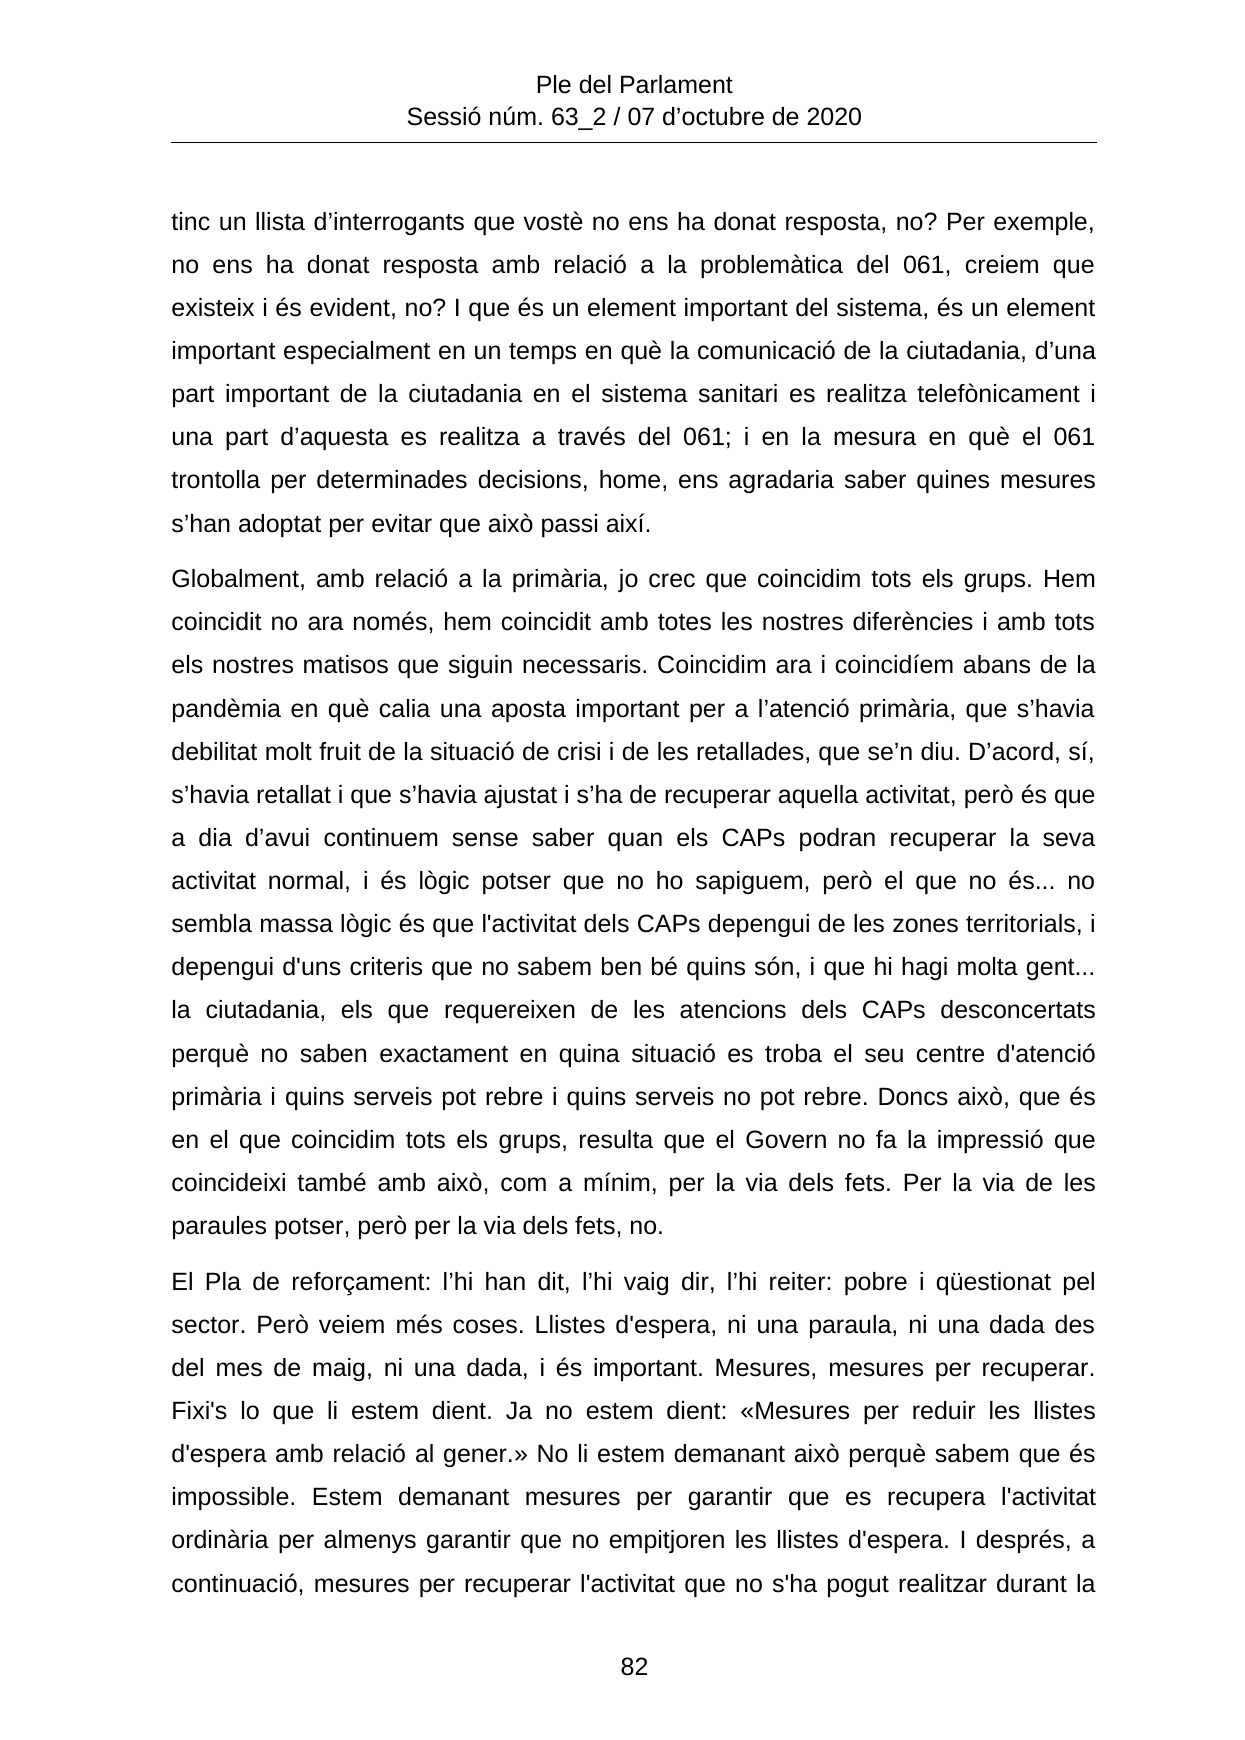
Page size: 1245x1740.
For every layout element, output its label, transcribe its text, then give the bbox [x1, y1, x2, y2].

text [171, 1267, 1097, 1597]
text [171, 207, 1097, 537]
text Globalment, amb relació a la primària, jo crec que coincidim tots els grups. Hem coincidit no ara només, hem coincidit amb totes les nostres diferències i amb tots els nostres matisos que siguin necessaris. Coincidim ara i coincidíem abans de la pandèmia en què calia una aposta important per a l’atenció primària, que s’havia debilitat molt fruit de la situació de crisi i de les retallades, que se’n diu. D’acord, sí, s’havia retallat i que s’havia ajustat i s’ha de recuperar aquella activitat, però és que a dia d’avui continuem sense saber quan els CAPs podran recuperar la seva activitat normal, i és lògic potser que no ho sapiguem, però el que no és... no sembla massa lògic és que l'activitat dels CAPs depengui de les zones territorials, i depengui d'uns criteris que no sabem ben bé quins són, i que hi hagi molta gent... la ciutadania, els que requereixen de les atencions dels CAPs desconcertats perquè no saben exactament en quina situació es troba el seu centre d'atenció primària i quins serveis pot rebre i quins serveis no pot rebre. Doncs això, que és en el que coincidim tots els grups, resulta que el Govern no fa la impressió que coincideixi també amb això, com a mínim, per la via dels fets. Per la via de les paraules potser, però per la via dels fets, no. [171, 564, 1097, 1240]
